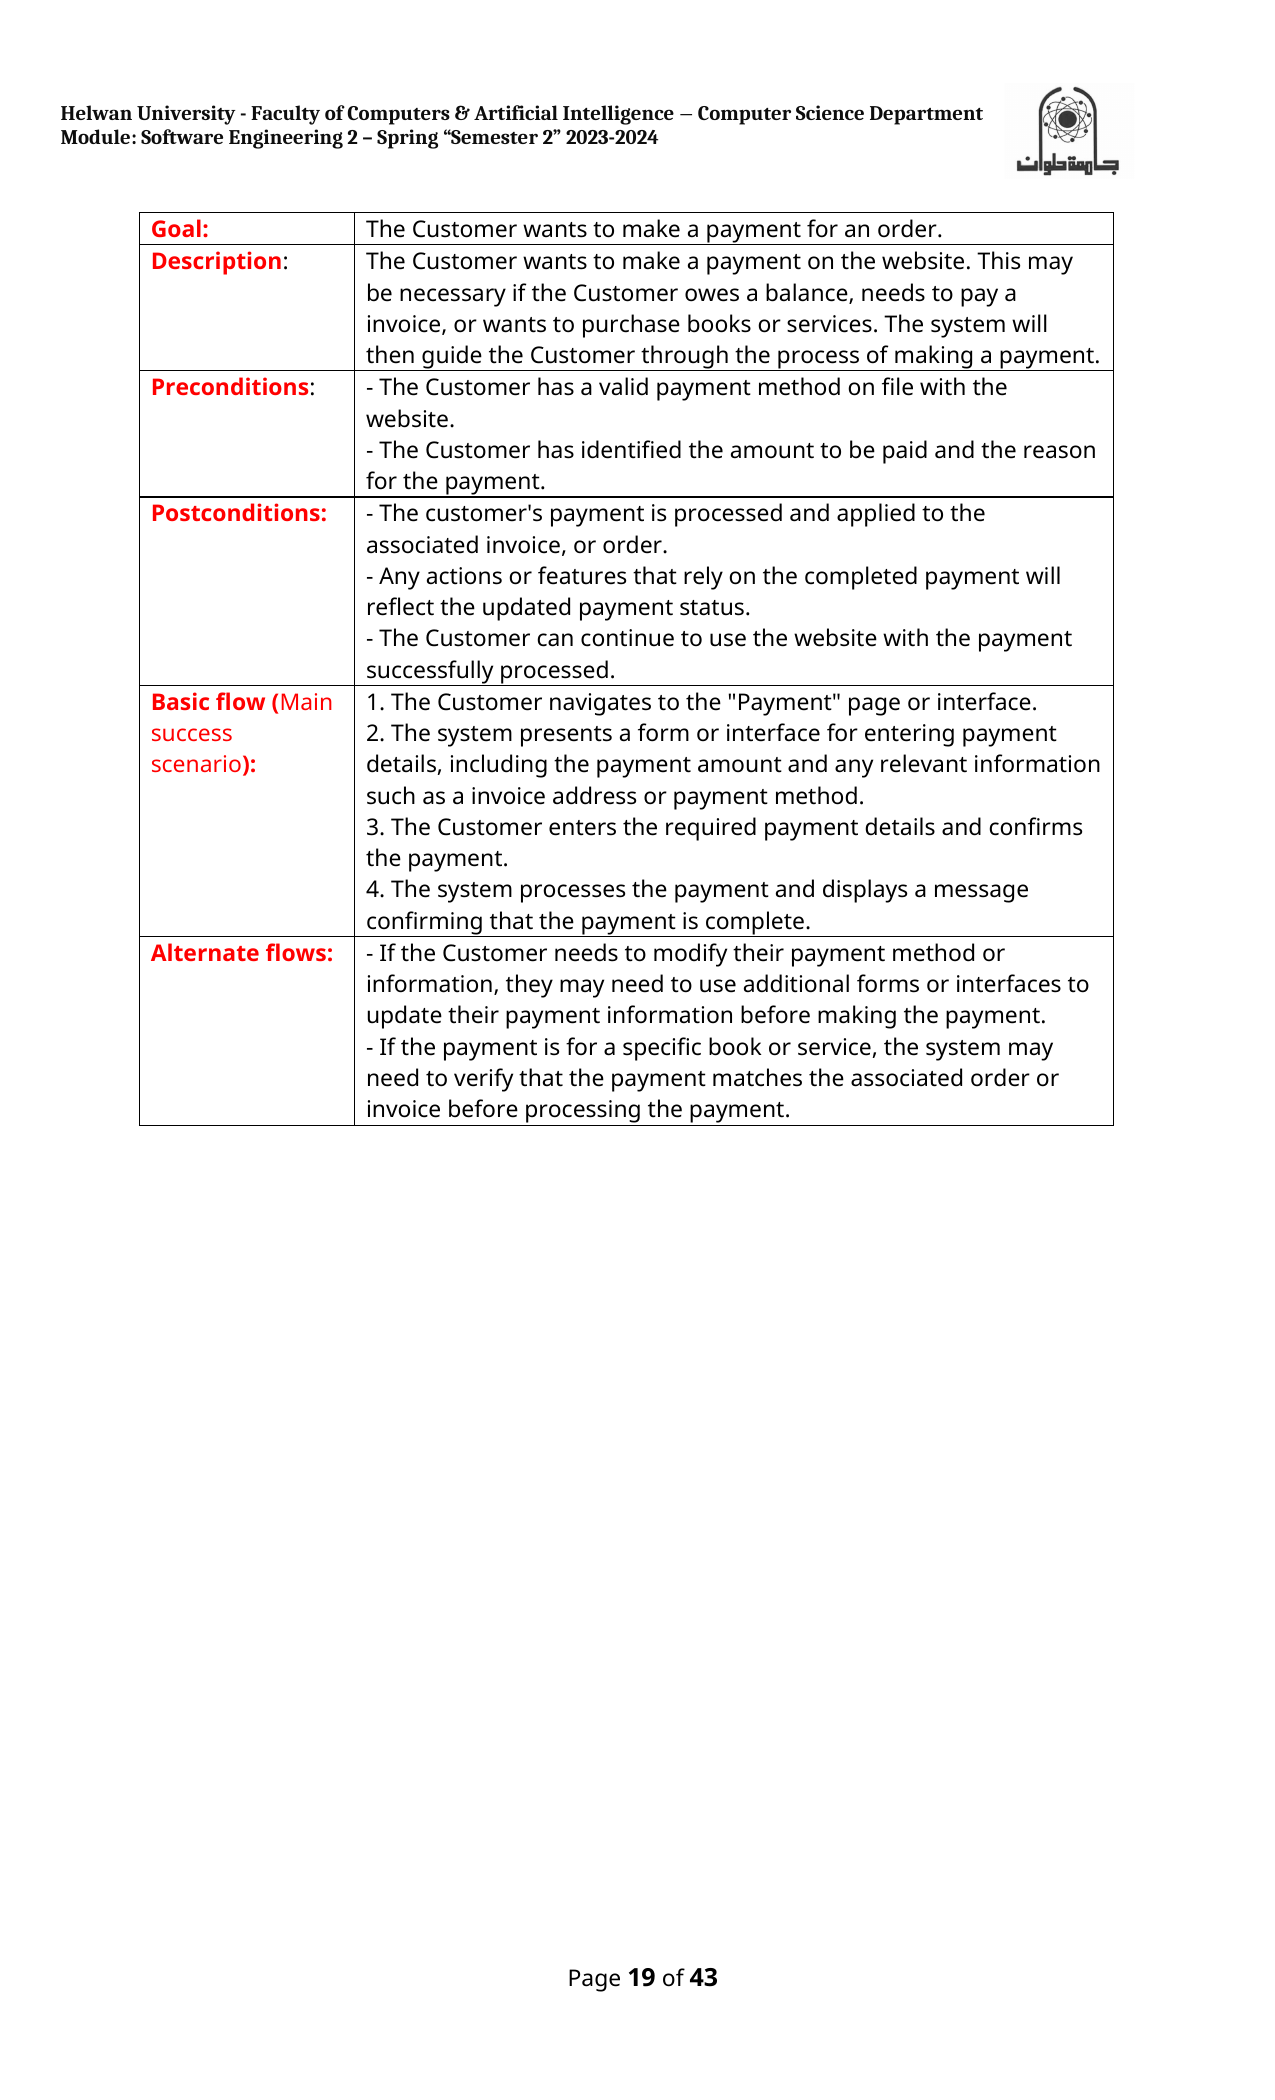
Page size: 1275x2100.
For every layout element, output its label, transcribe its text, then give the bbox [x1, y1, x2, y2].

table_cell The Customer wants to make a payment for an order. [355, 213, 1113, 244]
table_cell Postconditions: [140, 498, 354, 685]
table_cell Preconditions: [140, 371, 354, 496]
table_cell - If the Customer needs to modify their payment method or information, they may need to use additional forms or interfaces to update their payment information before making the payment. - If the payment is for a specific book or service, the system may need to verify that the payment matches the associated order or invoice before processing the payment. [355, 937, 1113, 1124]
table_cell Alternate flows: [140, 937, 354, 1124]
table_cell Description: [140, 245, 354, 370]
table_cell 1. The Customer navigates to the "Payment" page or interface. 2. The system presents a form or interface for entering payment details, including the payment amount and any relevant information such as a invoice address or payment method. 3. The Customer enters the required payment details and confirms the payment. 4. The system processes the payment and displays a message confirming that the payment is complete. [355, 686, 1113, 936]
table_cell Goal: [140, 213, 354, 244]
table_cell - The Customer has a valid payment method on file with the website. - The Customer has identified the amount to be paid and the reason for the payment. [355, 371, 1113, 496]
table_cell - The customer's payment is processed and applied to the associated invoice, or order. - Any actions or features that rely on the completed payment will reflect the updated payment status. - The Customer can continue to use the website with the payment successfully processed. [355, 498, 1113, 685]
table_cell Basic flow (Main success scenario): [140, 686, 354, 936]
table_cell The Customer wants to make a payment on the website. This may be necessary if the Customer owes a balance, needs to pay a invoice, or wants to purchase books or services. The system will then guide the Customer through the process of making a payment. [355, 245, 1113, 370]
